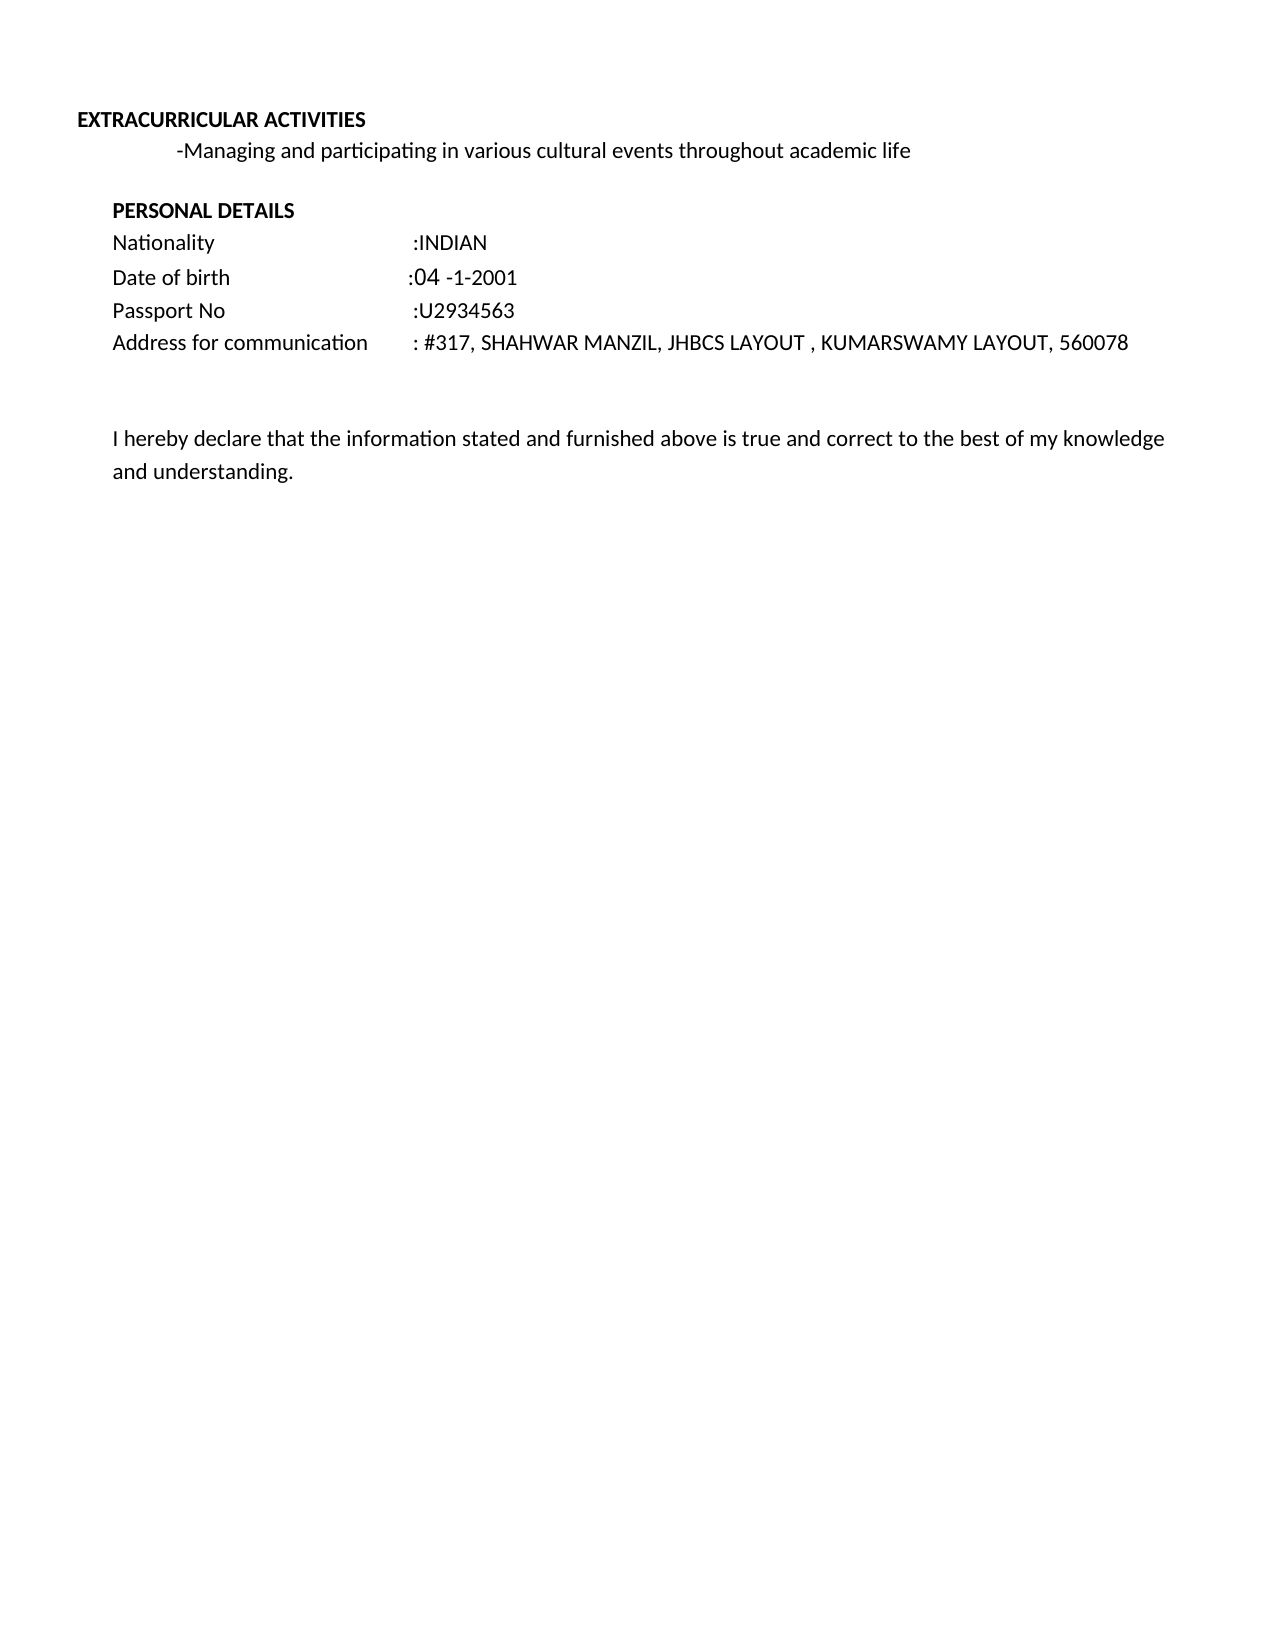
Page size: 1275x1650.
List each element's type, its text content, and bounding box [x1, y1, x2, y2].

text Address for communication : #317, SHAHWAR MANZIL, JHBCS LAYOUT , KUMARSWAMY LAYOUT, 560078 [112, 328, 1246, 356]
text -Managing and participating in various cultural events throughout academic life [176, 136, 1246, 164]
subtitle EXTRACURRICULAR ACTIVITIES [77, 105, 1246, 133]
subtitle PERSONAL DETAILS [112, 196, 1246, 224]
text Nationality :INDIAN [112, 228, 1246, 256]
text Date of birth :04 -1-2001 [112, 261, 1246, 292]
text Passport No :U2934563 [112, 296, 1246, 324]
text I hereby declare that the information stated and furnished above is true and correct to the best of my knowledge and understanding. [112, 424, 1179, 485]
